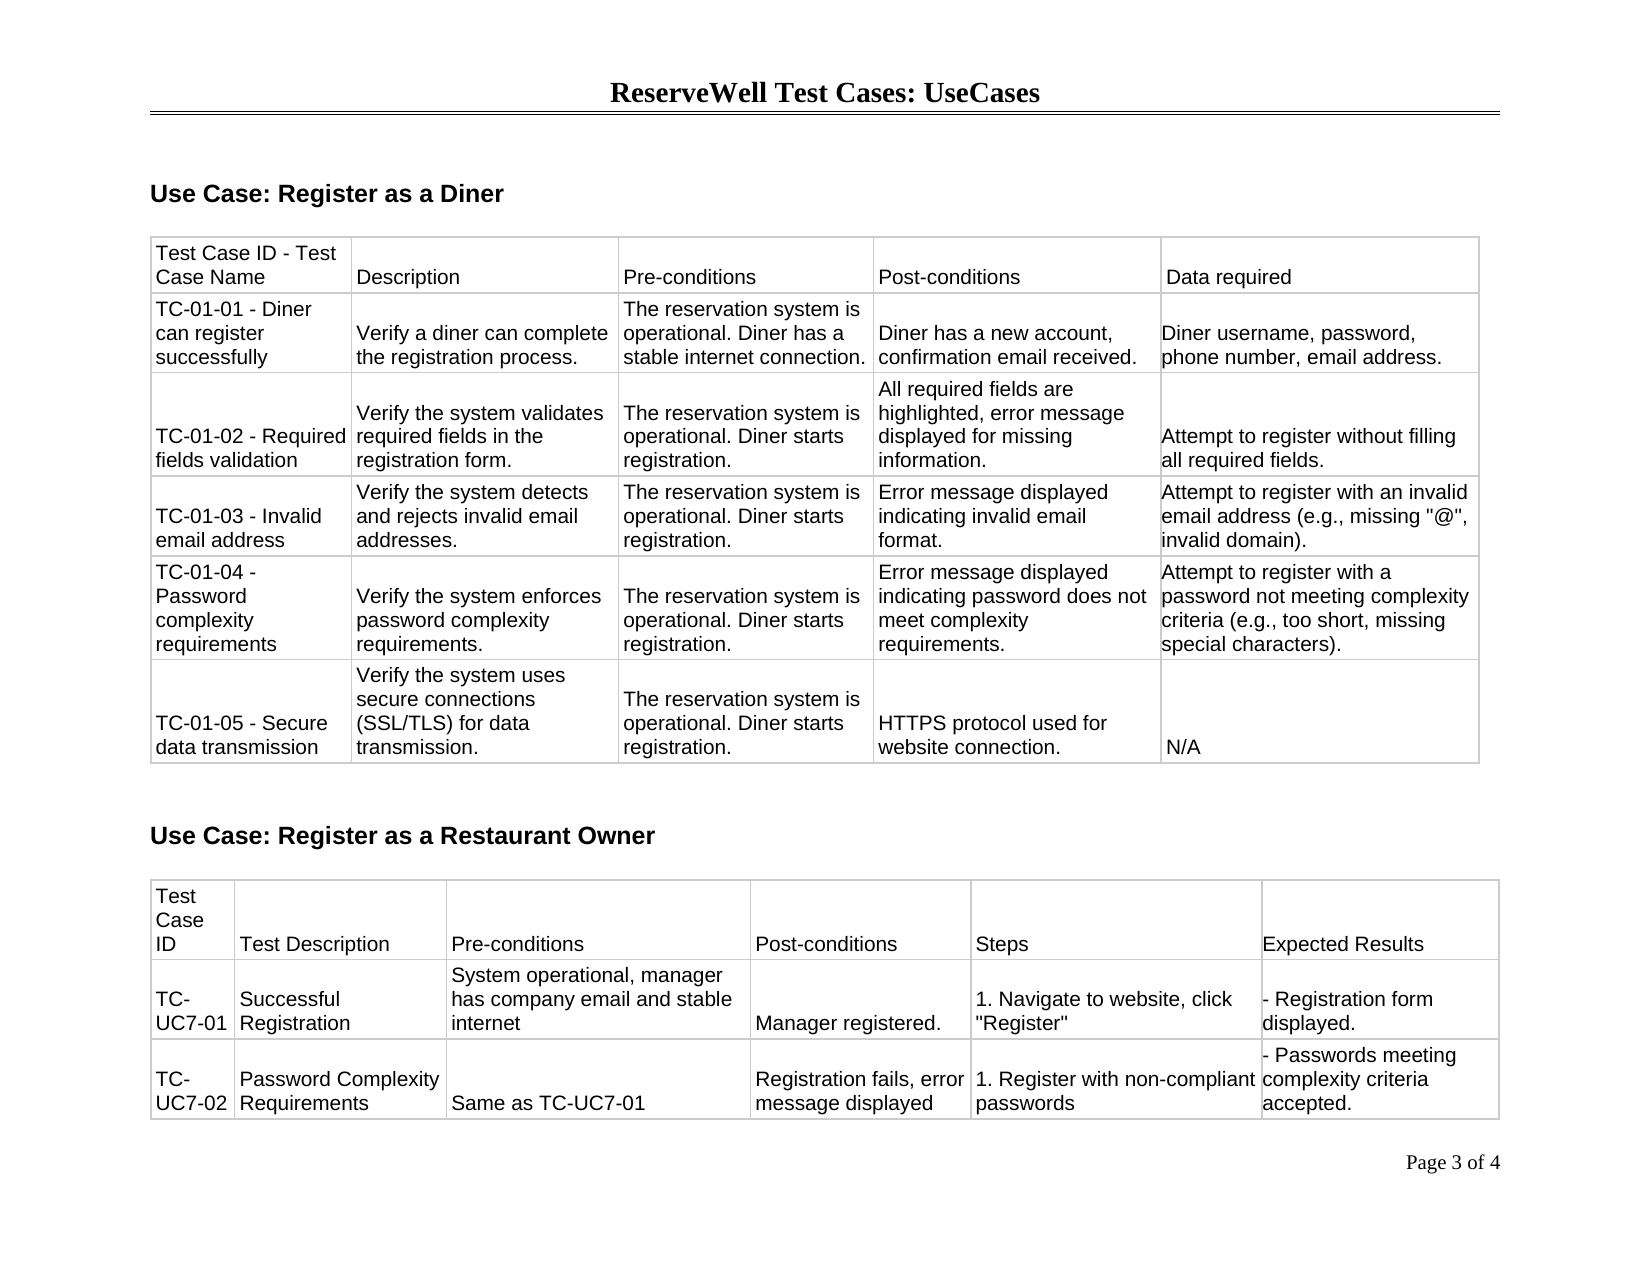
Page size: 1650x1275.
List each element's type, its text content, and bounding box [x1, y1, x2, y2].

table_cell Verify a diner can complete the registration process. [352, 294, 618, 372]
text Use Case: Register as a Diner [150, 179, 1500, 207]
table_cell The reservation system is operational. Diner starts registration. [619, 557, 873, 659]
table_cell Verify the system validates required fields in the registration form. [352, 373, 618, 475]
table_cell Error message displayed indicating password does not meet complexity requirements. [874, 557, 1160, 659]
table_cell Attempt to register with an invalid email address (e.g., missing "@", invalid domain). [1162, 477, 1478, 555]
table_cell TC-UC7-02 [152, 1040, 234, 1118]
table_cell TC-01-05 - Secure data transmission [152, 660, 351, 762]
table_cell Same as TC-UC7-01 [447, 1040, 750, 1118]
table_header Data required [1162, 238, 1478, 292]
table_cell TC-01-02 - Required fields validation [152, 373, 351, 475]
table_cell TC-01-01 - Diner can register successfully [152, 294, 351, 372]
table_header Test Description [235, 881, 446, 958]
table_header Description [352, 238, 618, 292]
table_cell Verify the system uses secure connections (SSL/TLS) for data transmission. [352, 660, 618, 762]
table_cell Diner has a new account, confirmation email received. [874, 294, 1160, 372]
table_header Steps [972, 881, 1261, 958]
table_cell 1. Navigate to website, click "Register" [972, 960, 1261, 1038]
table_cell Verify the system detects and rejects invalid email addresses. [352, 477, 618, 555]
table_cell N/A [1162, 660, 1478, 762]
table_cell Diner username, password, phone number, email address. [1162, 294, 1478, 372]
table_cell The reservation system is operational. Diner starts registration. [619, 477, 873, 555]
table_header Post-conditions [874, 238, 1160, 292]
table_cell Successful Registration [235, 960, 446, 1038]
table_cell System operational, manager has company email and stable internet [447, 960, 750, 1038]
table_header Pre-conditions [447, 881, 750, 958]
table_cell All required fields are highlighted, error message displayed for missing information. [874, 373, 1160, 475]
table_cell The reservation system is operational. Diner starts registration. [619, 373, 873, 475]
table_cell TC-01-03 - Invalid email address [152, 477, 351, 555]
table_cell Password Complexity Requirements [235, 1040, 446, 1118]
table_header Post-conditions [751, 881, 970, 958]
table_cell TC-01-04 - Password complexity requirements [152, 557, 351, 659]
table_cell 1. Register with non-compliant passwords [972, 1040, 1261, 1118]
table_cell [751, 1040, 970, 1118]
table_cell The reservation system is operational. Diner starts registration. [619, 660, 873, 762]
table_cell Attempt to register with a password not meeting complexity criteria (e.g., too short, missing special characters). [1162, 557, 1478, 659]
table_cell The reservation system is operational. Diner has a stable internet connection. [619, 294, 873, 372]
table_cell Attempt to register without filling all required fields. [1162, 373, 1478, 475]
table_cell Verify the system enforces password complexity requirements. [352, 557, 618, 659]
text Use Case: Register as a Restaurant Owner [150, 821, 1500, 850]
table_cell Manager registered. [751, 960, 970, 1038]
table_header Pre-conditions [619, 238, 873, 292]
table_cell - Passwords meeting complexity criteria accepted. [1263, 1040, 1498, 1118]
table_header Expected Results [1263, 881, 1498, 958]
table_cell - Registration form displayed. [1263, 960, 1498, 1038]
table_header Test Case ID - Test Case Name [152, 238, 351, 292]
table_header Test Case ID [152, 881, 234, 958]
table_cell Error message displayed indicating invalid email format. [874, 477, 1160, 555]
table_cell HTTPS protocol used for website connection. [874, 660, 1160, 762]
table_cell TC-UC7-01 [152, 960, 234, 1038]
